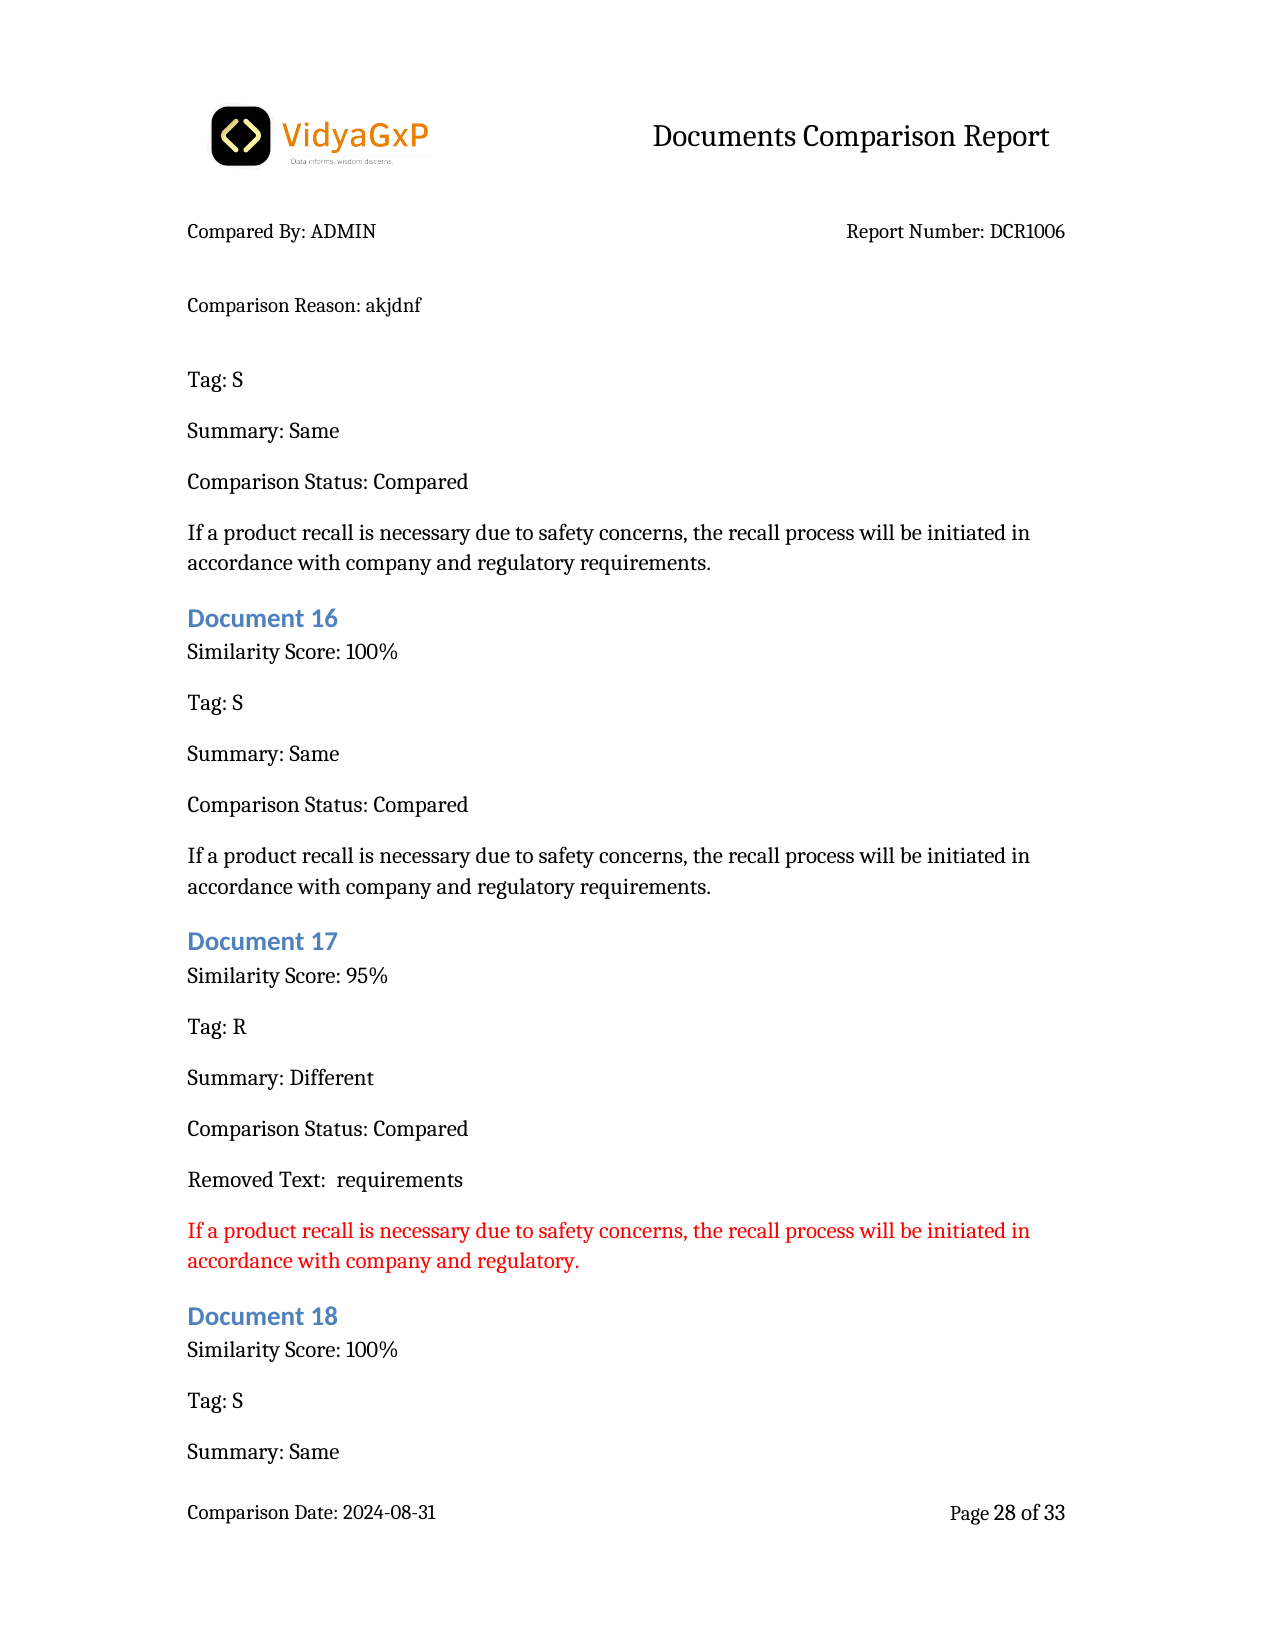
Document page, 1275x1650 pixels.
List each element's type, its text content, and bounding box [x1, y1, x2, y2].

picture [206, 101, 432, 171]
subtitle Document 17 [187, 924, 1087, 957]
text Comparison Status: Compared [187, 1116, 1087, 1142]
text Summary: Same [187, 1439, 1087, 1465]
text Similarity Score: 95% [187, 962, 1087, 989]
text Comparison Status: Compared [187, 469, 1087, 495]
text Summary: Different [187, 1064, 1087, 1091]
text Tag: S [187, 367, 1087, 393]
text Similarity Score: 100% [187, 1337, 1087, 1363]
text Tag: S [187, 690, 1087, 716]
text If a product recall is necessary due to safety concerns, the recall process will be initiated in accordance with company and regulatory. [187, 1218, 1087, 1274]
text Summary: Same [187, 418, 1087, 444]
subtitle Document 16 [187, 601, 1087, 634]
subtitle Document 18 [187, 1299, 1087, 1332]
text If a product recall is necessary due to safety concerns, the recall process will be initiated in accordance with company and regulatory requirements. [187, 843, 1087, 900]
text Summary: Same [187, 741, 1087, 767]
text Removed Text: requirements [187, 1167, 1087, 1193]
text If a product recall is necessary due to safety concerns, the recall process will be initiated in accordance with company and regulatory requirements. [187, 520, 1087, 576]
text Comparison Status: Compared [187, 792, 1087, 818]
text Similarity Score: 100% [187, 639, 1087, 665]
text Tag: S [187, 1388, 1087, 1414]
text Tag: R [187, 1013, 1087, 1040]
